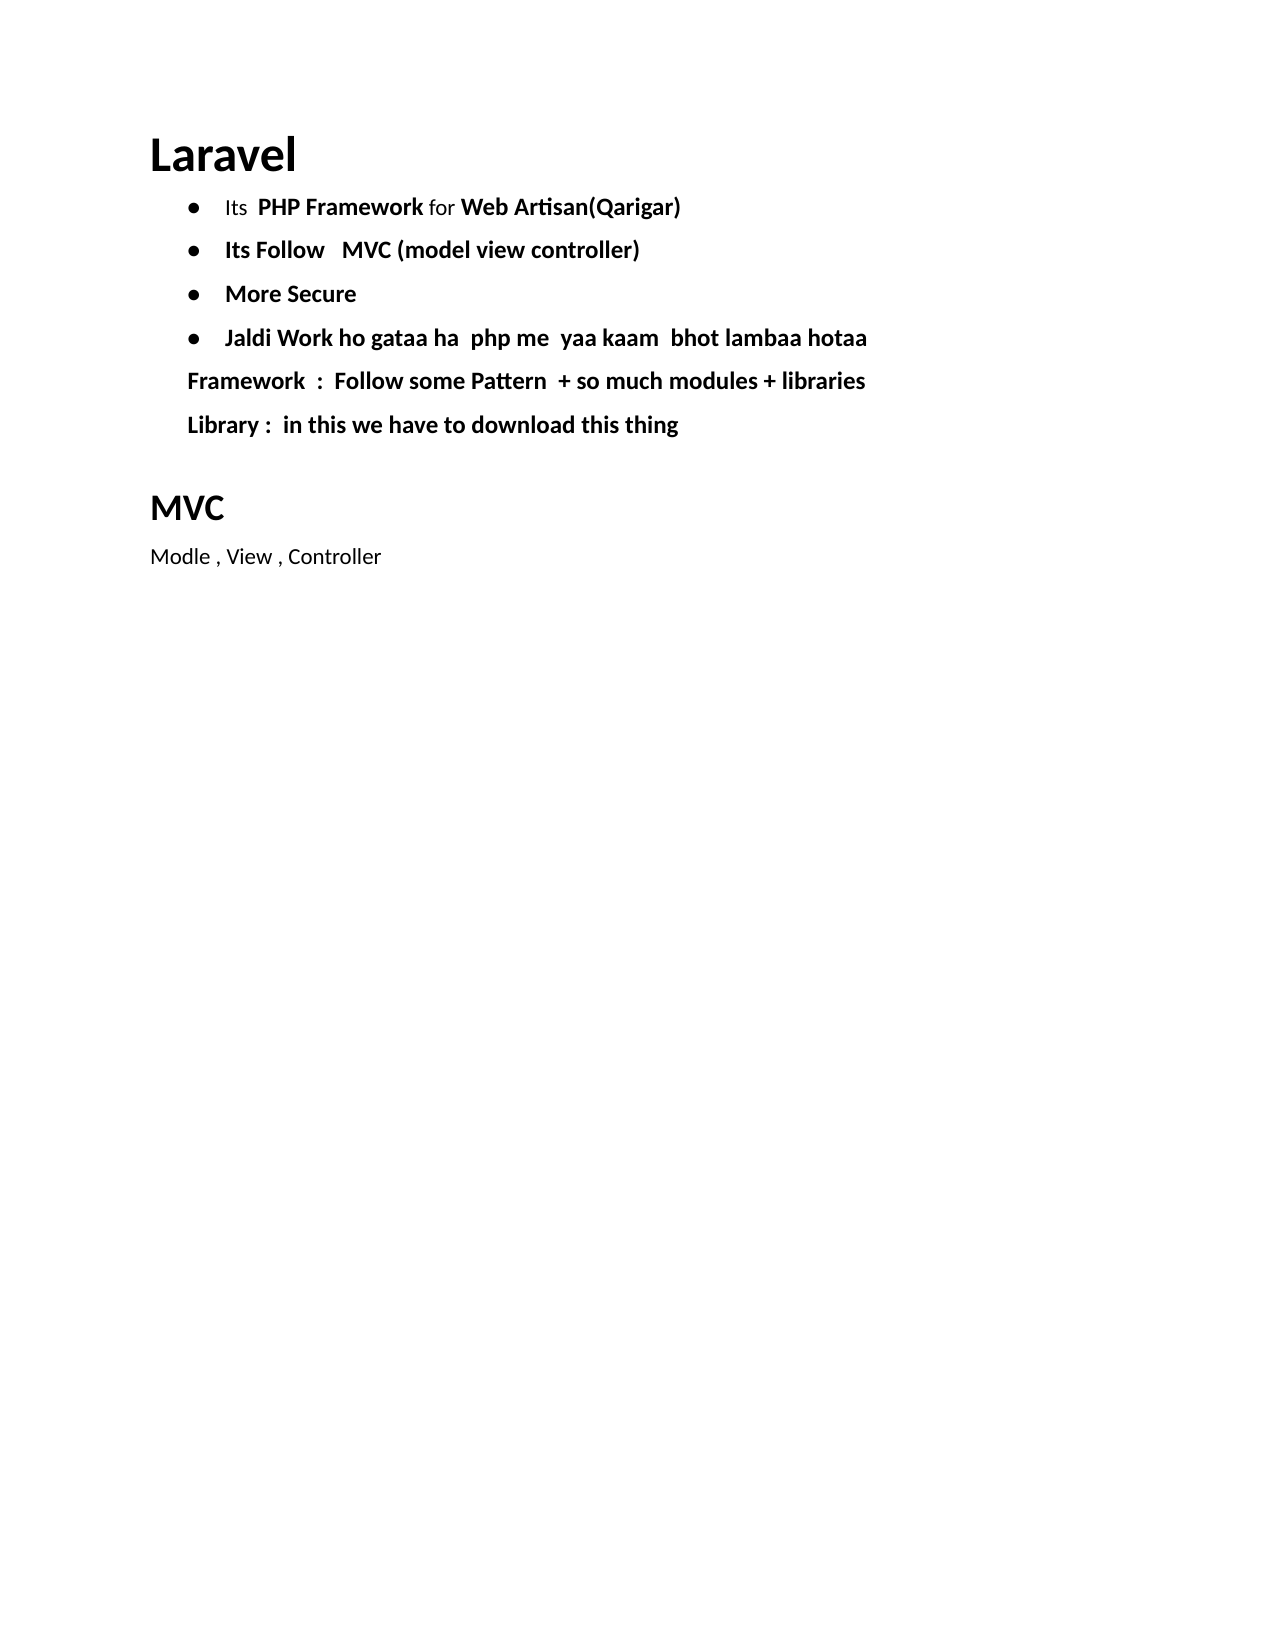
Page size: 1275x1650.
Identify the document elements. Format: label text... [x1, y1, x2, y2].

list Jaldi Work ho gataa ha php me yaa kaam bhot lambaa hotaa [187, 324, 1125, 352]
text Modle , View , Controller [150, 543, 1125, 570]
text Framework : Follow some Pattern + so much modules + libraries [187, 368, 1125, 395]
list More Secure [187, 281, 1125, 308]
list Its PHP Framework for Web Artisan(Qarigar) [187, 194, 1125, 221]
list Its Follow MVC (model view controller) [187, 237, 1125, 264]
text MVC [150, 499, 1125, 526]
text Library : in this we have to download this thing [187, 412, 1125, 439]
text Laravel [150, 150, 1125, 177]
